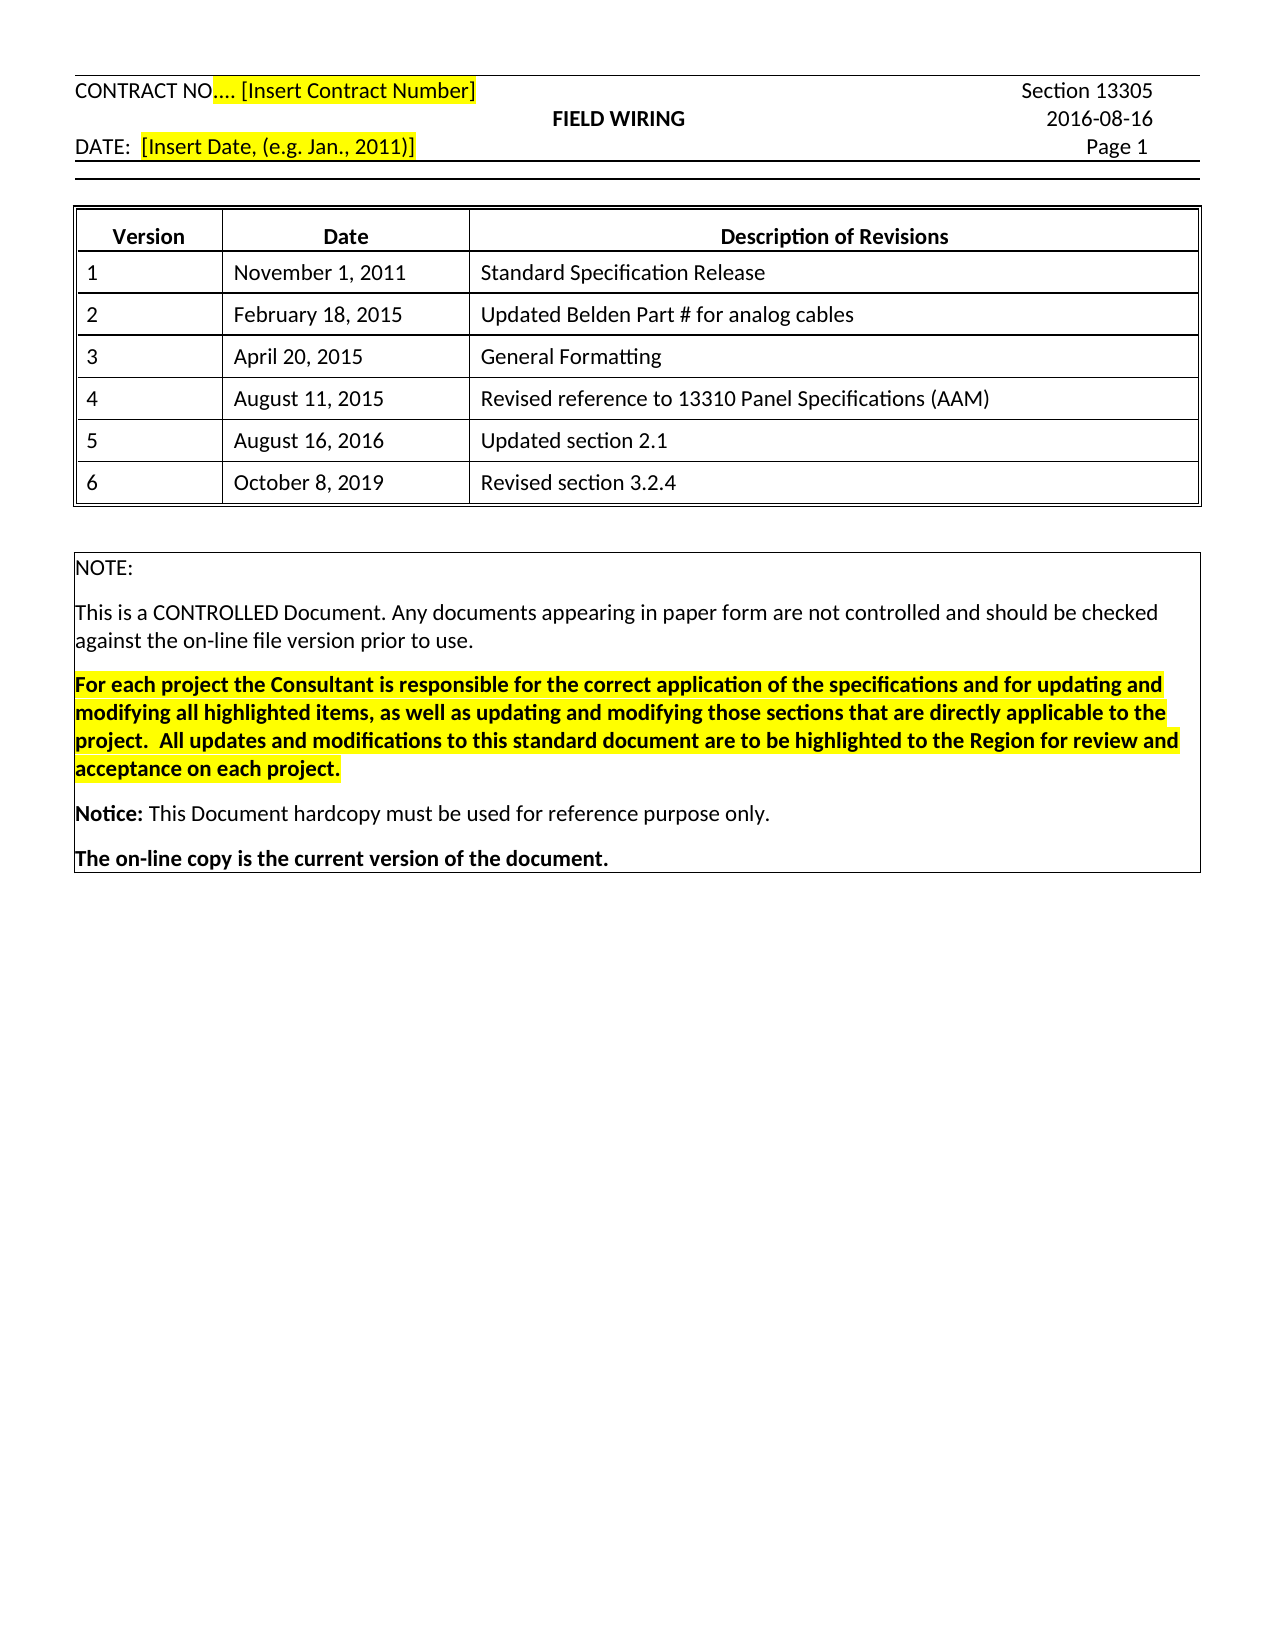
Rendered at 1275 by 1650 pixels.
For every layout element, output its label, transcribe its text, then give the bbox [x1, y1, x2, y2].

table_cell 1 [77, 251, 222, 292]
table_cell October 8, 2019 [223, 462, 469, 503]
table_cell April 20, 2015 [223, 336, 469, 376]
text The on-line copy is the current version of the document. [75, 843, 1200, 872]
table_header Date [223, 210, 469, 250]
text Notice: This Document hardcopy must be used for reference purpose only. [75, 798, 1200, 827]
table_header Description of Revisions [470, 210, 1198, 250]
table_cell August 11, 2015 [223, 378, 469, 418]
text For each project the Consultant is responsible for the correct application of the specifications and for updating and modifying all highlighted items, as well as updating and modifying those sections that are directly applicable to the project. All updates and modifications to this standard document are to be highlighted to the Region for review and acceptance on each project. [75, 669, 1200, 783]
text This is a CONTROLLED Document. Any documents appearing in paper form are not controlled and should be checked against the on-line file version prior to use. [75, 597, 1200, 654]
table_cell Revised reference to 13310 Panel Specifications (AAM) [470, 378, 1198, 418]
table_cell 2 [77, 293, 222, 334]
table_cell 6 [77, 462, 222, 503]
table_cell 5 [77, 420, 222, 461]
table_header Version [77, 210, 222, 250]
table_cell 4 [77, 378, 222, 418]
text NOTE: [75, 553, 1200, 581]
table_cell General Formatting [470, 336, 1198, 376]
table_cell November 1, 2011 [223, 252, 469, 292]
table_cell Updated section 2.1 [470, 420, 1198, 461]
table_cell Updated Belden Part # for analog cables [470, 294, 1198, 334]
table_cell Standard Specification Release [470, 252, 1198, 292]
table_cell Revised section 3.2.4 [470, 462, 1198, 503]
table_cell 3 [77, 335, 222, 376]
table_cell August 16, 2016 [223, 420, 469, 461]
table_cell February 18, 2015 [223, 294, 469, 334]
